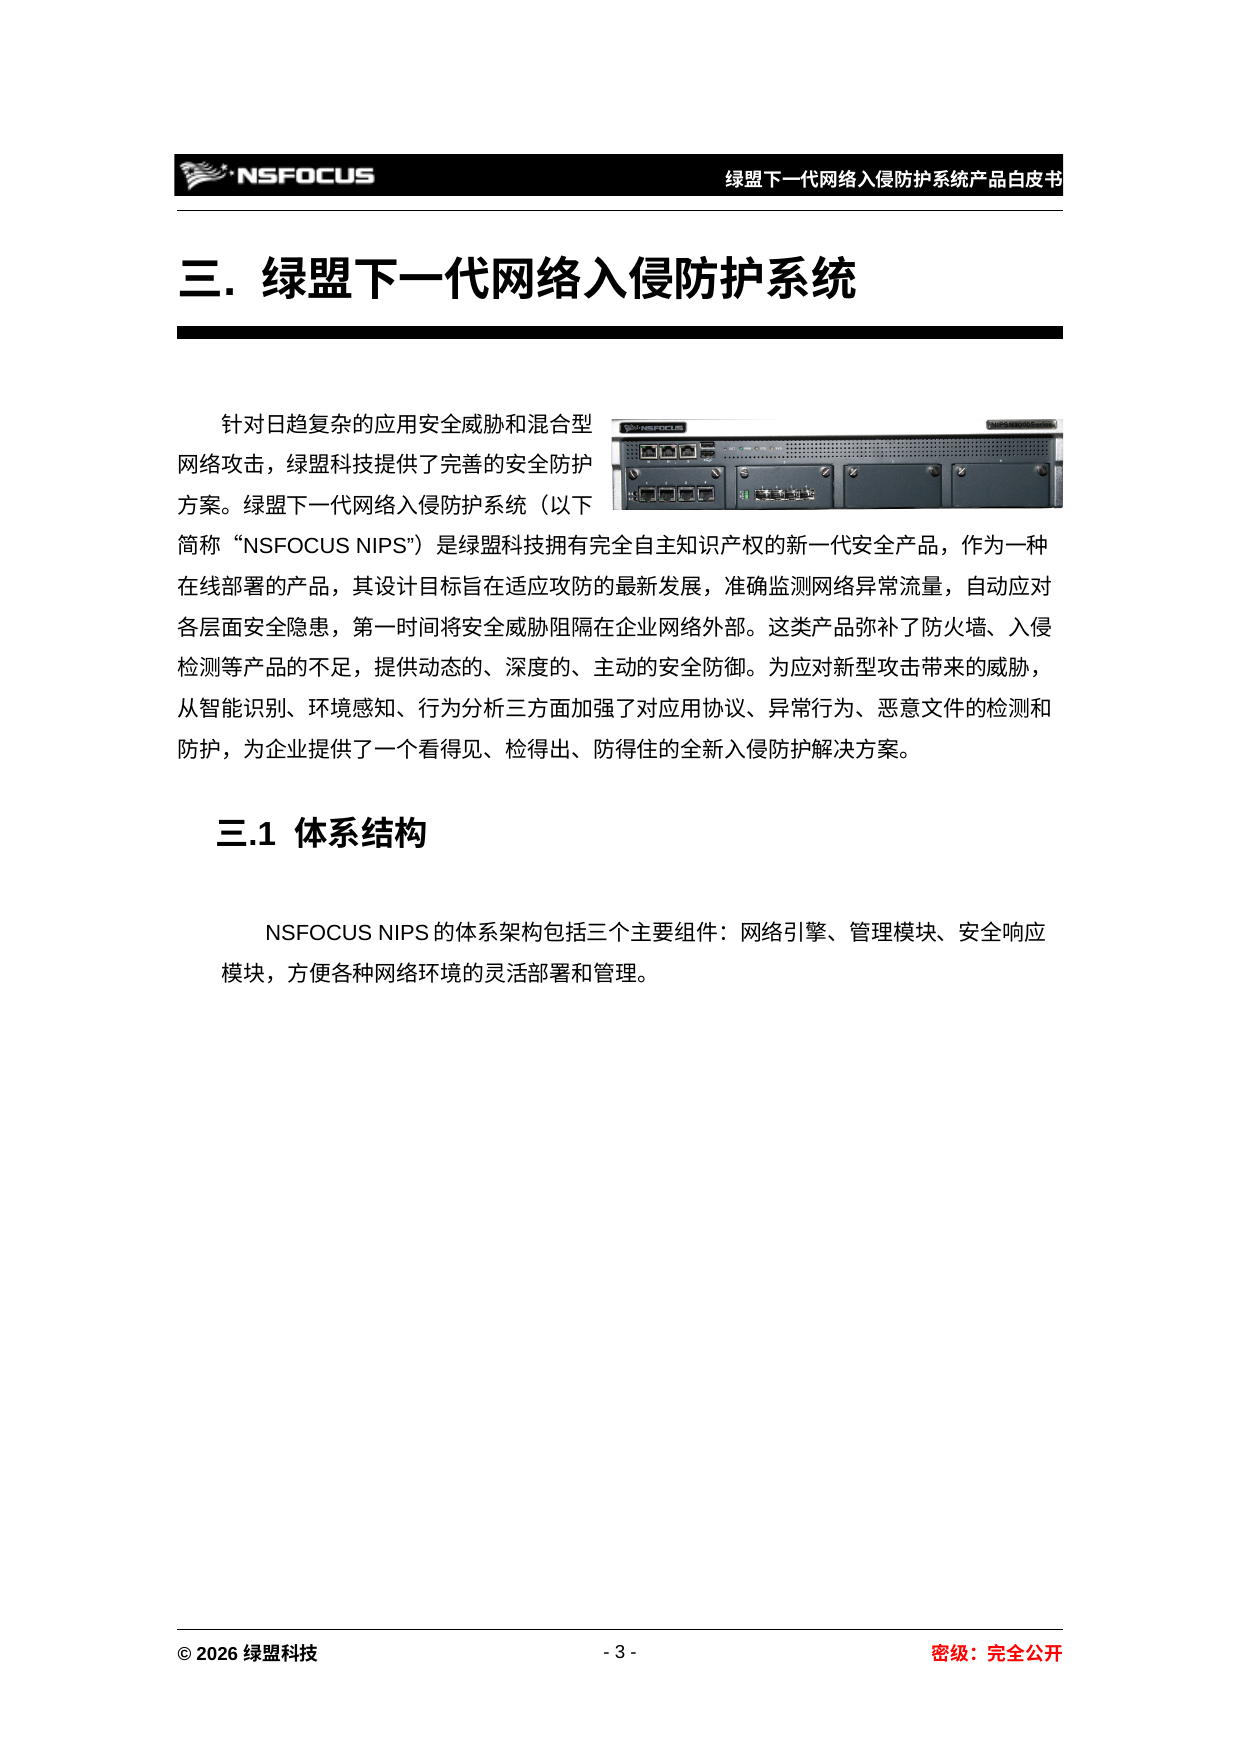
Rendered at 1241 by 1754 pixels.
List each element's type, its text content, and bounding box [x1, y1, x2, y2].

text 针对日趋复杂的应用安全威胁和混合型网络攻击，绿盟科技提供了完善的安全防护方案。绿盟下一代网络入侵防护系统（以下简称“NSFOCUS NIPS”）是绿盟科技拥有完全自主知识产权的新一代安全产品，作为一种在线部署的产品，其设计目标旨在适应攻防的最新发展，准确监测网络异常流量，自动应对各层面安全隐患，第一时间将安全威胁阻隔在企业网络外部。这类产品弥补了防火墙、入侵检测等产品的不足，提供动态的、深度的、主动的安全防御。为应对新型攻击带来的威胁，从智能识别、环境感知、行为分析三方面加强了对应用协议、异常行为、恶意文件的检测和防护，为企业提供了一个看得见、检得出、防得住的全新入侵防护解决方案。 [177, 406, 1063, 764]
text 体系结构 [215, 799, 1063, 864]
picture [611, 419, 1064, 510]
picture [174, 154, 1064, 196]
text 绿盟下一代网络入侵防护系统 [177, 227, 1063, 326]
text NSFOCUS NIPS的体系架构包括三个主要组件：网络引擎、管理模块、安全响应模块，方便各种网络环境的灵活部署和管理。 [221, 915, 1063, 988]
